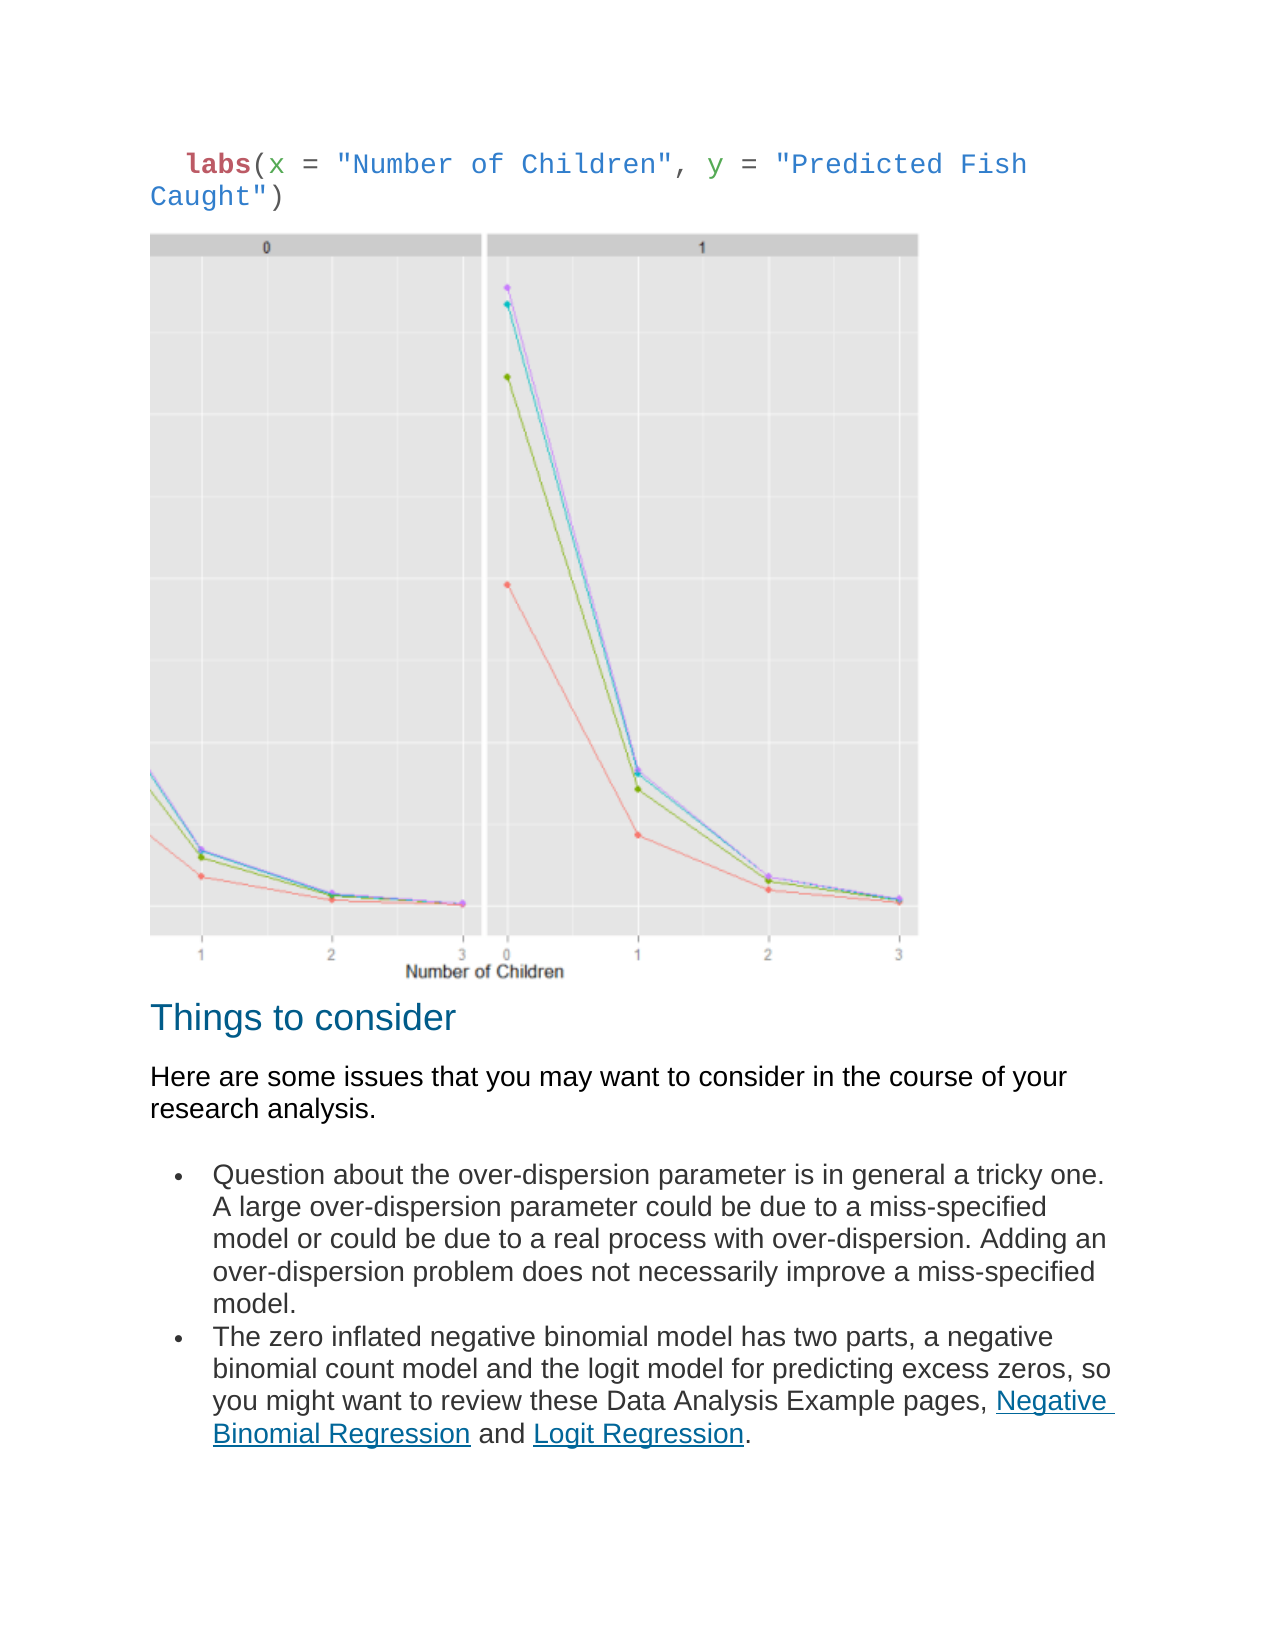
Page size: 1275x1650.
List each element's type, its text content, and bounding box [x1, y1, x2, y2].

text Things to consider [150, 995, 1125, 1038]
text labs(x = "Number of Children", y = "Predicted Fish Caught") [150, 150, 1125, 214]
list The zero inflated negative binomial model has two parts, a negative binomial count model and the logit model for predicting excess zeros, so you might want to review these Data Analysis Example pages, Negative Binomial Regression and Logit Regression. [175, 1319, 1125, 1449]
picture [150, 213, 932, 995]
list Question about the over-dispersion parameter is in general a tricky one. A large over-dispersion parameter could be due to a miss-specified model or could be due to a real process with over-dispersion. Adding an over-dispersion problem does not necessarily improve a miss-specified model. [175, 1158, 1125, 1319]
text Here are some issues that you may want to consider in the course of your research analysis. [150, 1060, 1125, 1125]
